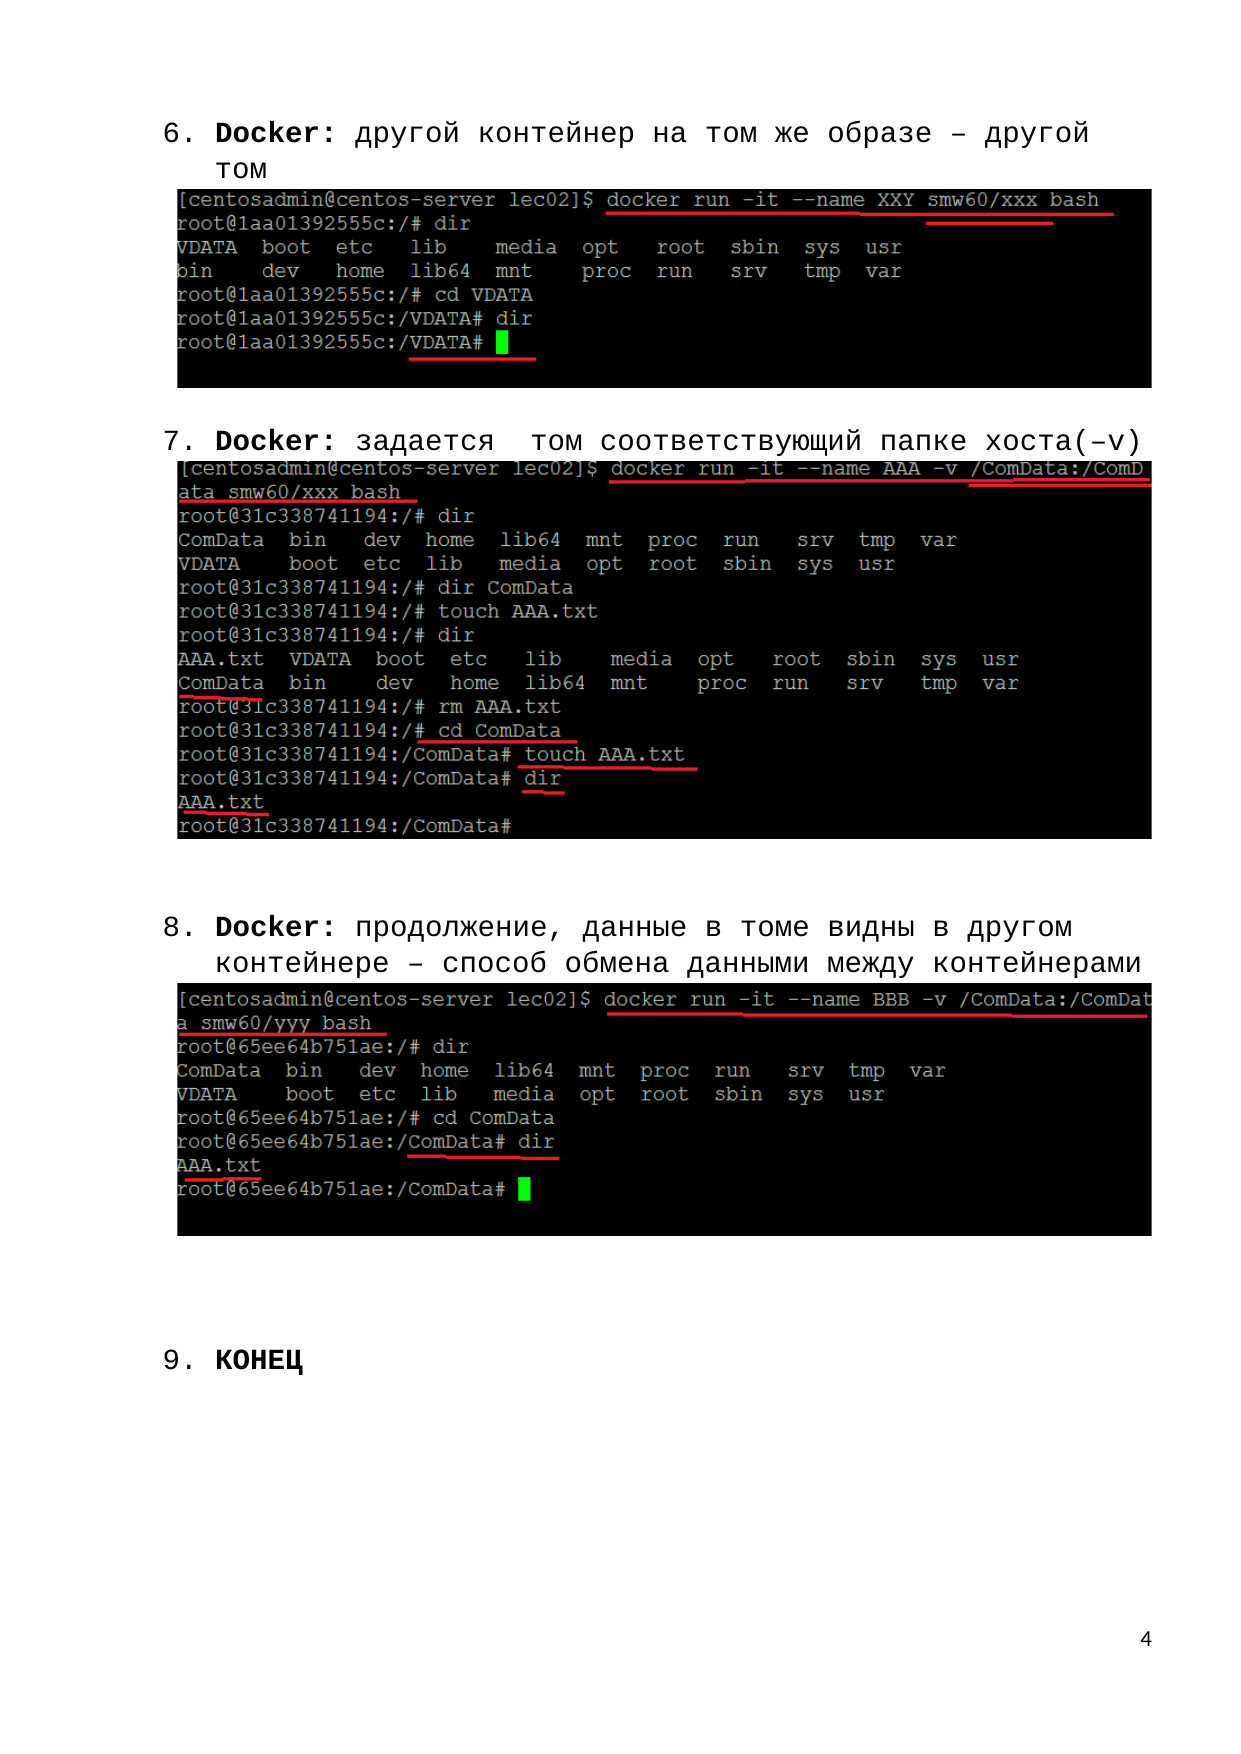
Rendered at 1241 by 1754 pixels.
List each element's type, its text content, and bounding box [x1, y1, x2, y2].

list Docker: задается том соответствующий папке хоста(–v) [214, 426, 1152, 459]
list Docker: другой контейнер на том же образе – другой том [214, 118, 1152, 187]
list КОНЕЦ [214, 1345, 1152, 1378]
list Docker: продолжение, данные в томе видны в другом контейнере – способ обмена данными между контейнерами [214, 912, 1152, 981]
